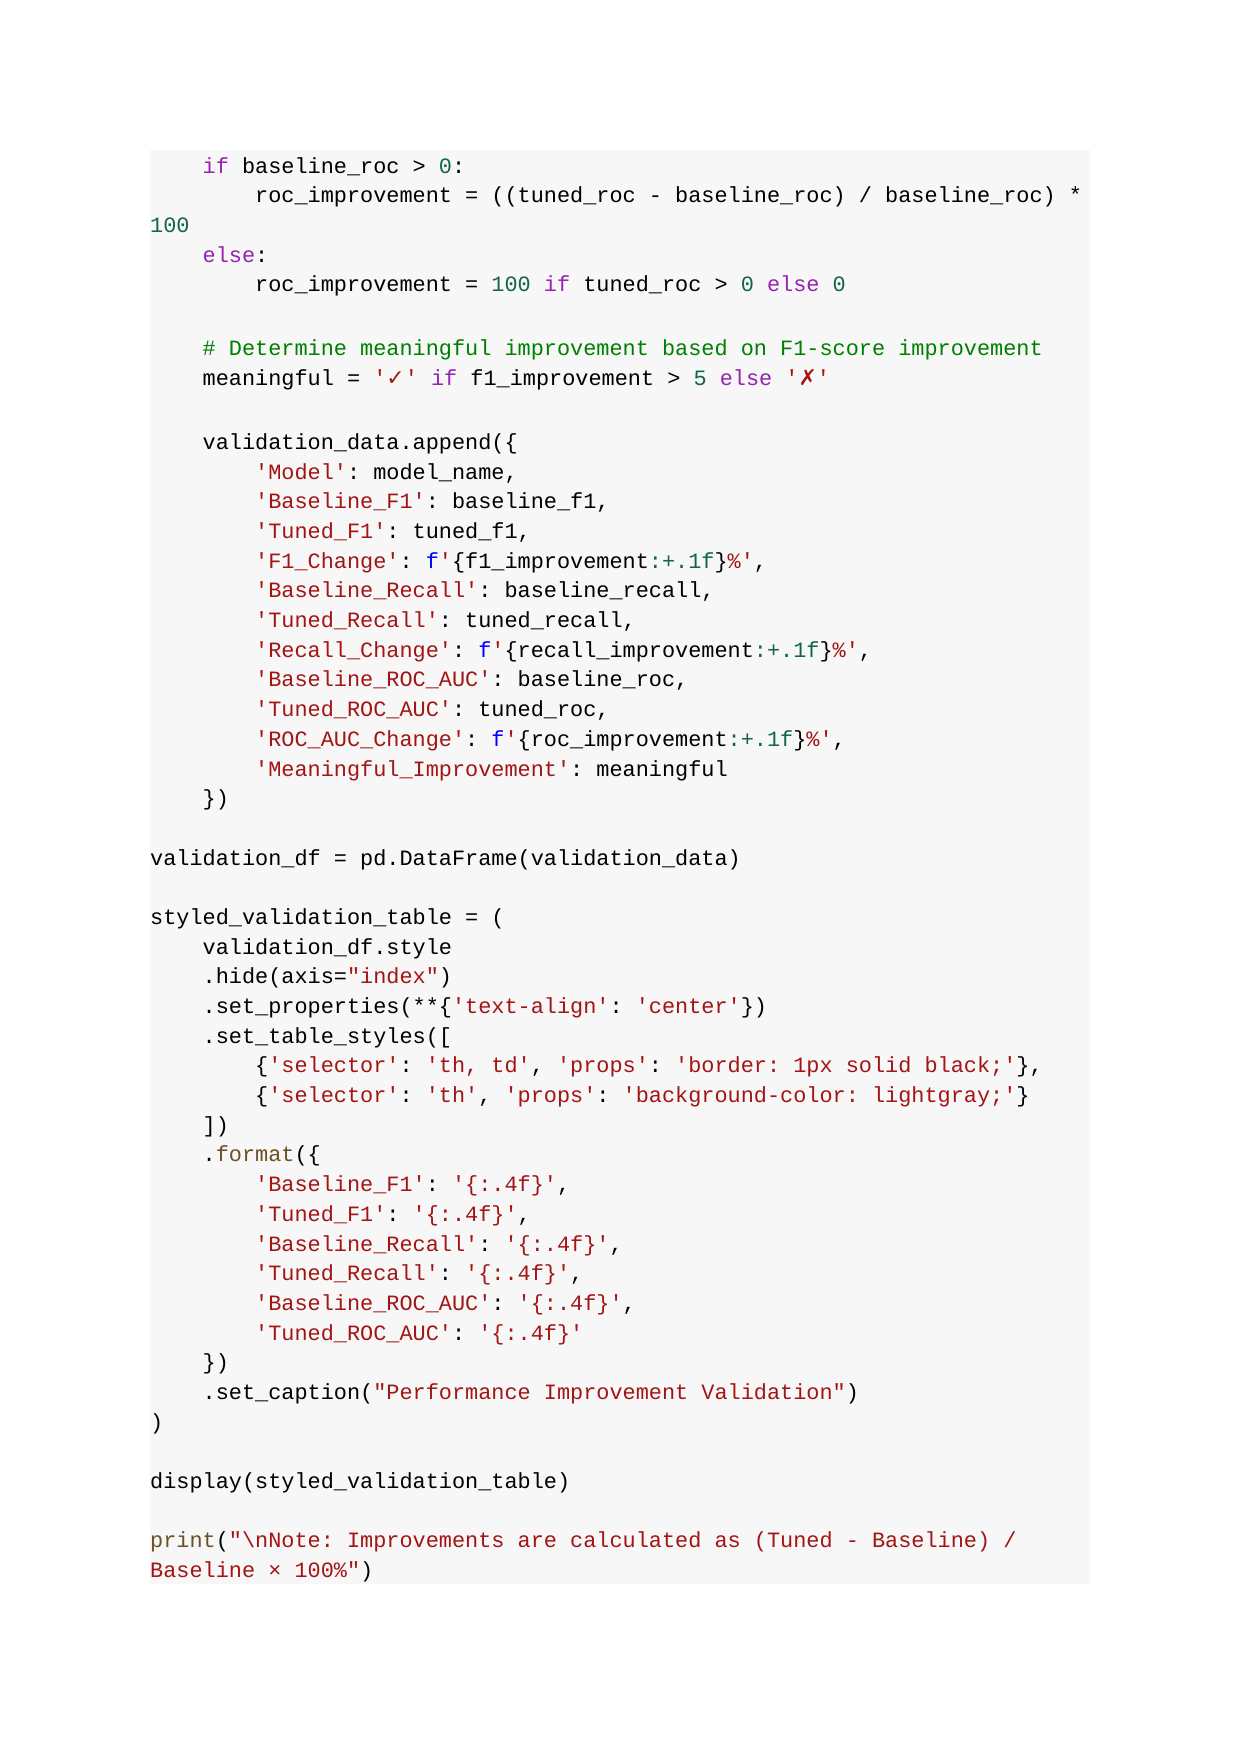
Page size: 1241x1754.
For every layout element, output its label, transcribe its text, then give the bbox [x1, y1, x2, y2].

text styled_validation_table = ( [150, 901, 1090, 931]
text print("\nNote: Improvements are calculated as (Tuned - Baseline) / Baseline × 100%") [150, 1525, 1090, 1584]
text 'Baseline_F1': baseline_f1, [150, 486, 1090, 515]
text roc_improvement = ((tuned_roc - baseline_roc) / baseline_roc) * 100 [150, 180, 1090, 239]
text 'Meaningful_Improvement': meaningful [150, 753, 1090, 782]
text validation_data.append({ [150, 426, 1090, 456]
text .set_table_styles([ [150, 1020, 1090, 1050]
text 'Tuned_ROC_AUC': tuned_roc, [150, 693, 1090, 723]
text {'selector': 'th, td', 'props': 'border: 1px solid black;'}, [150, 1050, 1090, 1079]
text 'Tuned_Recall': '{:.4f}', [150, 1257, 1090, 1287]
text {'selector': 'th', 'props': 'background-color: lightgray;'} [150, 1079, 1090, 1109]
text 'Baseline_Recall': baseline_recall, [150, 575, 1090, 604]
text 'Tuned_Recall': tuned_recall, [150, 604, 1090, 634]
text .hide(axis="index") [150, 961, 1090, 990]
text roc_improvement = 100 if tuned_roc > 0 else 0 [150, 269, 1090, 298]
text validation_df = pd.DataFrame(validation_data) [150, 842, 1090, 872]
text ]) [150, 1109, 1090, 1139]
text }) [150, 1347, 1090, 1376]
text 'Tuned_F1': '{:.4f}', [150, 1198, 1090, 1228]
text 'Tuned_ROC_AUC': '{:.4f}' [150, 1317, 1090, 1347]
text display(styled_validation_table) [150, 1465, 1090, 1495]
text 'F1_Change': f'{f1_improvement:+.1f}%', [150, 545, 1090, 575]
text if baseline_roc > 0: [150, 150, 1090, 180]
text 'Baseline_ROC_AUC': '{:.4f}', [150, 1287, 1090, 1317]
text 'ROC_AUC_Change': f'{roc_improvement:+.1f}%', [150, 723, 1090, 753]
text meaningful = '✓' if f1_improvement > 5 else '✗' [150, 362, 1090, 392]
text # Determine meaningful improvement based on F1-score improvement [150, 332, 1090, 362]
text .set_caption("Performance Improvement Validation") [150, 1376, 1090, 1406]
text 'Baseline_F1': '{:.4f}', [150, 1168, 1090, 1198]
text 'Model': model_name, [150, 456, 1090, 486]
text .set_properties(**{'text-align': 'center'}) [150, 990, 1090, 1020]
text 'Tuned_F1': tuned_f1, [150, 515, 1090, 545]
text 'Baseline_Recall': '{:.4f}', [150, 1228, 1090, 1257]
text ) [150, 1406, 1090, 1436]
text else: [150, 239, 1090, 269]
text 'Baseline_ROC_AUC': baseline_roc, [150, 664, 1090, 693]
text 'Recall_Change': f'{recall_improvement:+.1f}%', [150, 634, 1090, 664]
text validation_df.style [150, 931, 1090, 961]
text .format({ [150, 1139, 1090, 1168]
text }) [150, 782, 1090, 812]
